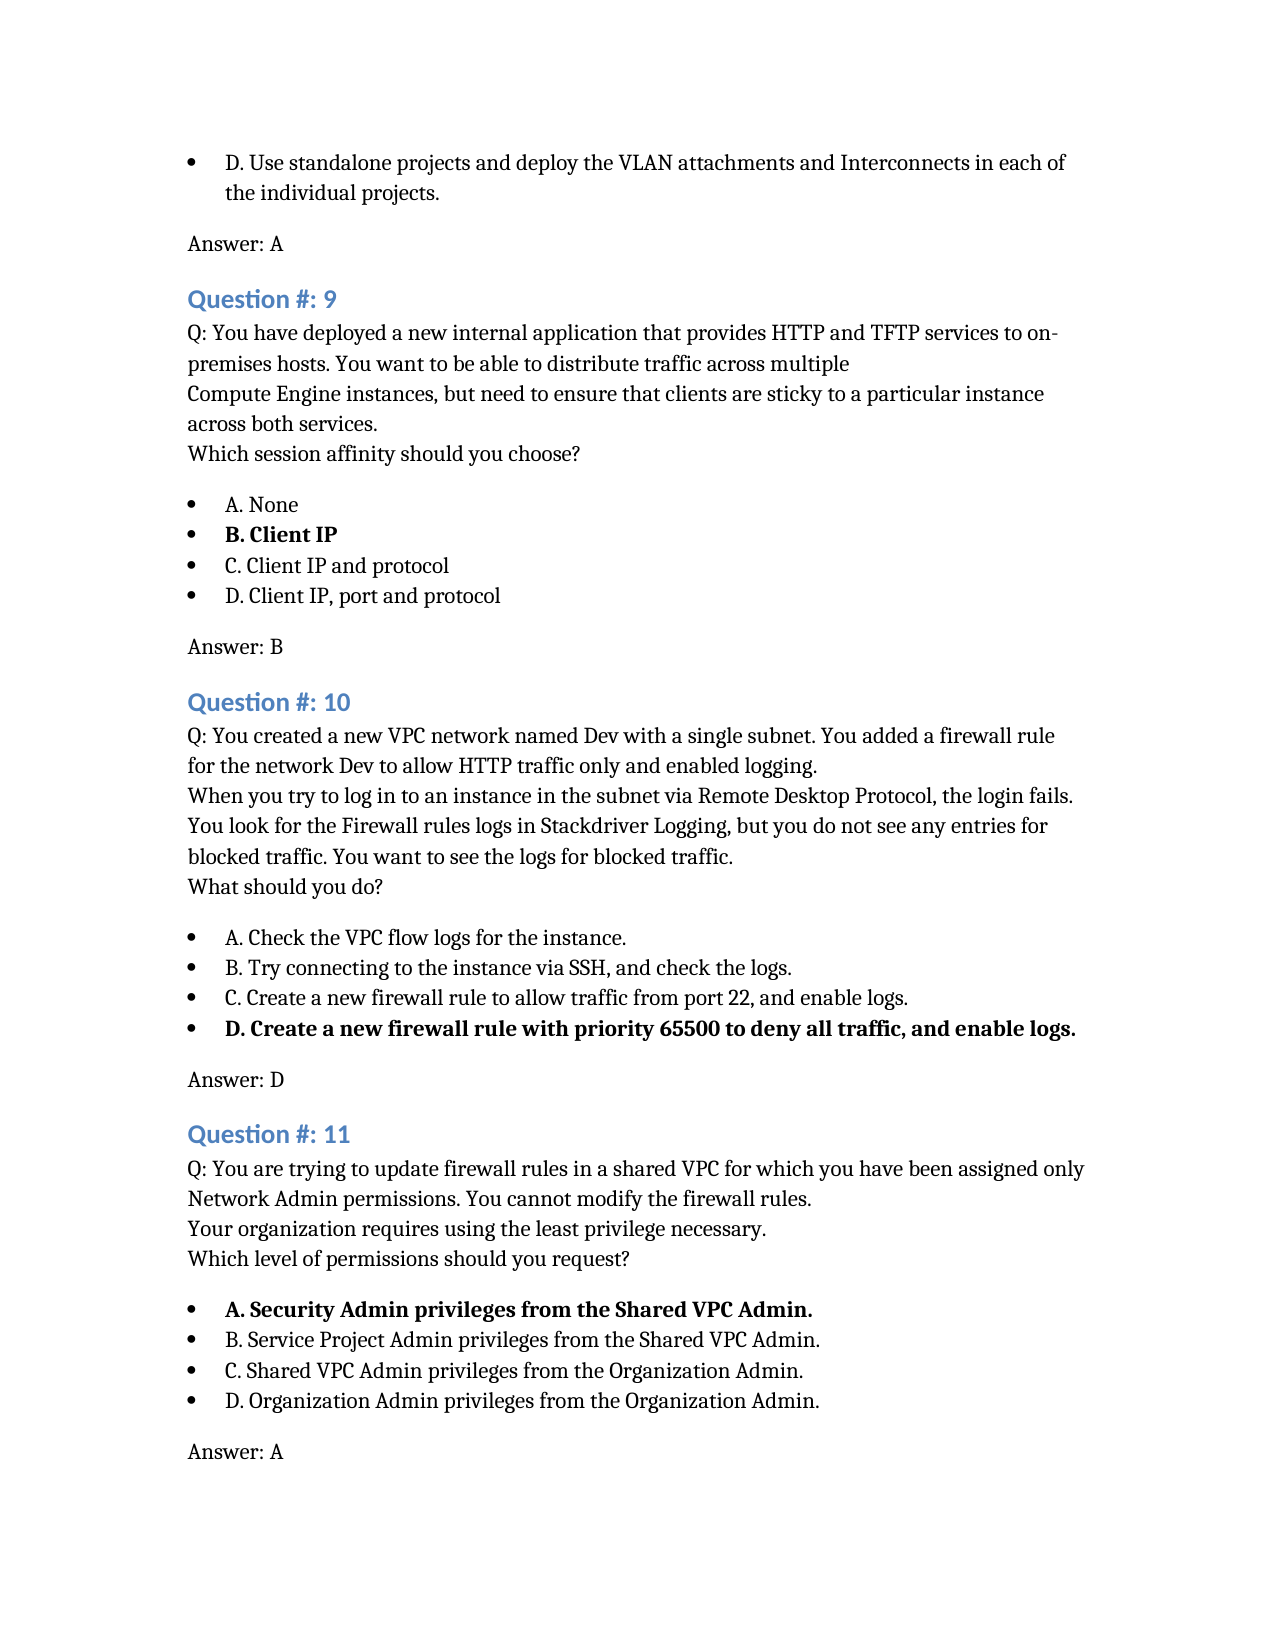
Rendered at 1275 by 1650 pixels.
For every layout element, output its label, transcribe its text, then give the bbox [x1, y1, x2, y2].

list D. Create a new firewall rule with priority 65500 to deny all traffic, and enable logs. [187, 1015, 1087, 1042]
list D. Client IP, port and protocol [187, 583, 1087, 609]
subtitle Question #: 11 [187, 1117, 1087, 1151]
list D. Use standalone projects and deploy the VLAN attachments and Interconnects in each of the individual projects. [187, 150, 1087, 207]
list D. Organization Admin privileges from the Organization Admin. [187, 1388, 1087, 1414]
list B. Client IP [187, 522, 1087, 549]
subtitle Question #: 9 [187, 282, 1087, 315]
text Q: You are trying to update firewall rules in a shared VPC for which you have been assigned only Network Admin permissions. You cannot modify the firewall rules. Your organization requires using the least privilege necessary. Which level of permissions should you request? [187, 1155, 1087, 1272]
list B. Try connecting to the instance via SSH, and check the logs. [187, 955, 1087, 981]
list C. Client IP and protocol [187, 552, 1087, 579]
list C. Create a new firewall rule to allow traffic from port 22, and enable logs. [187, 985, 1087, 1012]
list C. Shared VPC Admin privileges from the Organization Admin. [187, 1357, 1087, 1384]
list B. Service Project Admin privileges from the Shared VPC Admin. [187, 1327, 1087, 1354]
text Q: You created a new VPC network named Dev with a single subnet. You added a firewall rule for the network Dev to allow HTTP traffic only and enabled logging. When you try to log in to an instance in the subnet via Remote Desktop Protocol, the login fails. You look for the Firewall rules logs in Stackdriver Logging, but you do not see any entries for blocked traffic. You want to see the logs for blocked traffic. What should you do? [187, 723, 1087, 900]
text Q: You have deployed a new internal application that provides HTTP and TFTP services to on-premises hosts. You want to be able to distribute traffic across multiple Compute Engine instances, but need to ensure that clients are sticky to a particular instance across both services. Which session affinity should you choose? [187, 320, 1087, 467]
text Answer: A [187, 231, 1087, 258]
text Answer: A [187, 1439, 1087, 1465]
text Answer: B [187, 634, 1087, 660]
list A. None [187, 492, 1087, 518]
text Answer: D [187, 1066, 1087, 1093]
subtitle Question #: 10 [187, 685, 1087, 718]
list A. Security Admin privileges from the Shared VPC Admin. [187, 1297, 1087, 1323]
list A. Check the VPC flow logs for the instance. [187, 925, 1087, 951]
